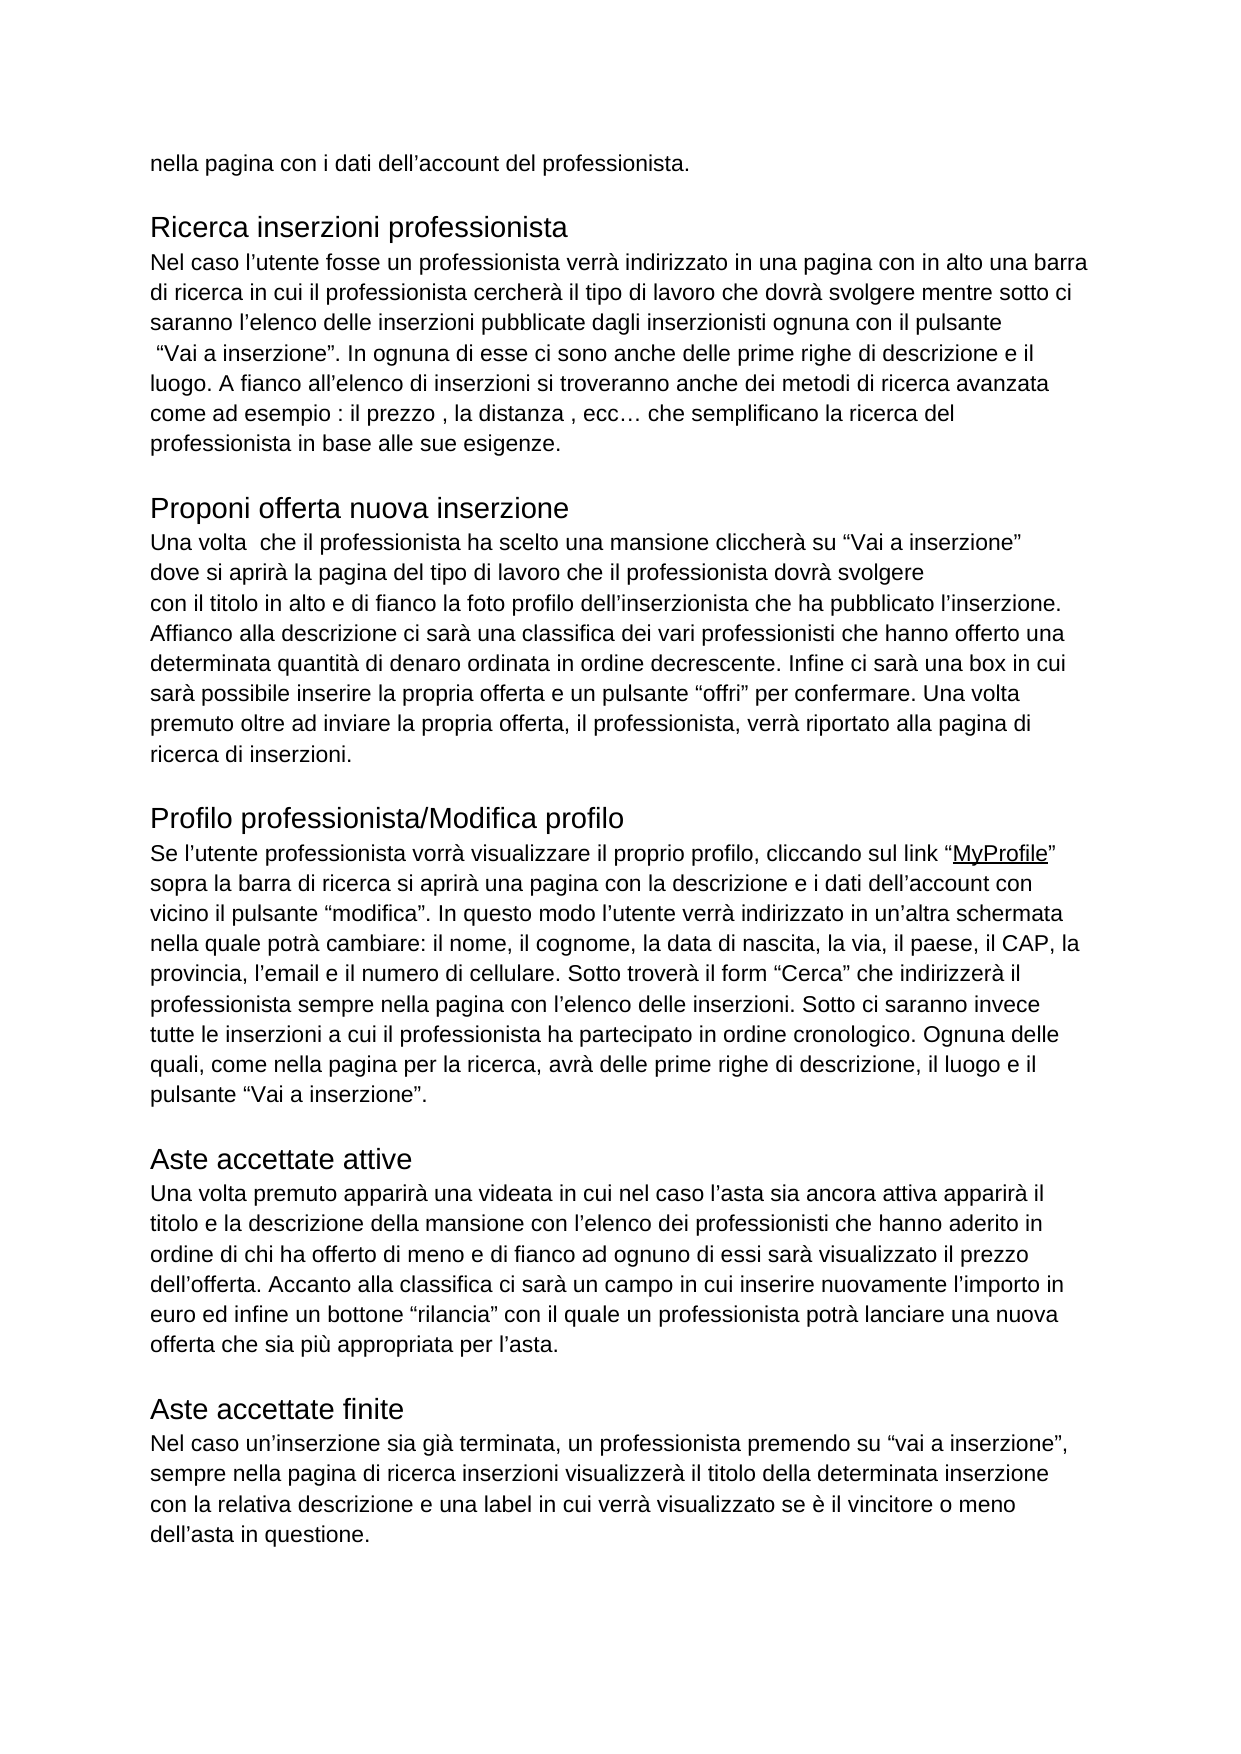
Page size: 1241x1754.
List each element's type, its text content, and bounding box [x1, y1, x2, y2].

text Una volta che il professionista ha scelto una mansione cliccherà su “Vai a inserzione” [150, 529, 1090, 556]
text nella pagina con i dati dell’account del professionista. [150, 150, 1090, 176]
text Nel caso l’utente fosse un professionista verrà indirizzato in una pagina con in alto una barra di ricerca in cui il professionista cercherà il tipo di lavoro che dovrà svolgere mentre sotto ci saranno l’elenco delle inserzioni pubblicate dagli inserzionisti ognuna con il pulsante [150, 249, 1090, 336]
text Profilo professionista/Modifica profilo [150, 801, 1090, 834]
text Aste accettate attive [150, 1142, 1090, 1175]
text dove si aprirà la pagina del tipo di lavoro che il professionista dovrà svolgere [150, 559, 1090, 586]
text con il titolo in alto e di fianco la foto profilo dell’inserzionista che ha pubblicato l’inserzione. [150, 589, 1090, 616]
text Aste accettate finite [150, 1392, 1090, 1425]
text Proponi offerta nuova inserzione [150, 491, 1090, 524]
text come ad esempio : il prezzo , la distanza , ecc… che semplificano la ricerca del professionista in base alle sue esigenze. [150, 400, 1090, 457]
text Affianco alla descrizione ci sarà una classifica dei vari professionisti che hanno offerto una determinata quantità di denaro ordinata in ordine decrescente. Infine ci sarà una box in cui sarà possibile inserire la propria offerta e un pulsante “offri” per confermare. Una volta premuto oltre ad inviare la propria offerta, il professionista, verrà riportato alla pagina di ricerca di inserzioni. [150, 620, 1090, 767]
text Ricerca inserzioni professionista [150, 210, 1090, 244]
text Una volta premuto apparirà una videata in cui nel caso l’asta sia ancora attiva apparirà il titolo e la descrizione della mansione con l’elenco dei professionisti che hanno aderito in ordine di chi ha offerto di meno e di fianco ad ognuno di essi sarà visualizzato il prezzo dell’offerta. Accanto alla classifica ci sarà un campo in cui inserire nuovamente l’importo in euro ed infine un bottone “rilancia” con il quale un professionista potrà lanciare una nuova offerta che sia più appropriata per l’asta. [150, 1180, 1090, 1358]
text Se l’utente professionista vorrà visualizzare il proprio profilo, cliccando sul link “MyProfile” sopra la barra di ricerca si aprirà una pagina con la descrizione e i dati dell’account con vicino il pulsante “modifica”. In questo modo l’utente verrà indirizzato in un’altra schermata nella quale potrà cambiare: il nome, il cognome, la data di nascita, la via, il paese, il CAP, la provincia, l’email e il numero di cellulare. Sotto troverà il form “Cerca” che indirizzerà il professionista sempre nella pagina con l’elenco delle inserzioni. Sotto ci saranno invece [150, 839, 1090, 1017]
text “Vai a inserzione”. In ognuna di esse ci sono anche delle prime righe di descrizione e il luogo. A fianco all’elenco di inserzioni si troveranno anche dei metodi di ricerca avanzata [150, 339, 1090, 396]
text Nel caso un’inserzione sia già terminata, un professionista premendo su “vai a inserzione”, sempre nella pagina di ricerca inserzioni visualizzerà il titolo della determinata inserzione con la relativa descrizione e una label in cui verrà visualizzato se è il vincitore o meno dell’asta in questione. [150, 1430, 1090, 1547]
text tutte le inserzioni a cui il professionista ha partecipato in ordine cronologico. Ognuna delle quali, come nella pagina per la ricerca, avrà delle prime righe di descrizione, il luogo e il pulsante “Vai a inserzione”. [150, 1021, 1090, 1108]
